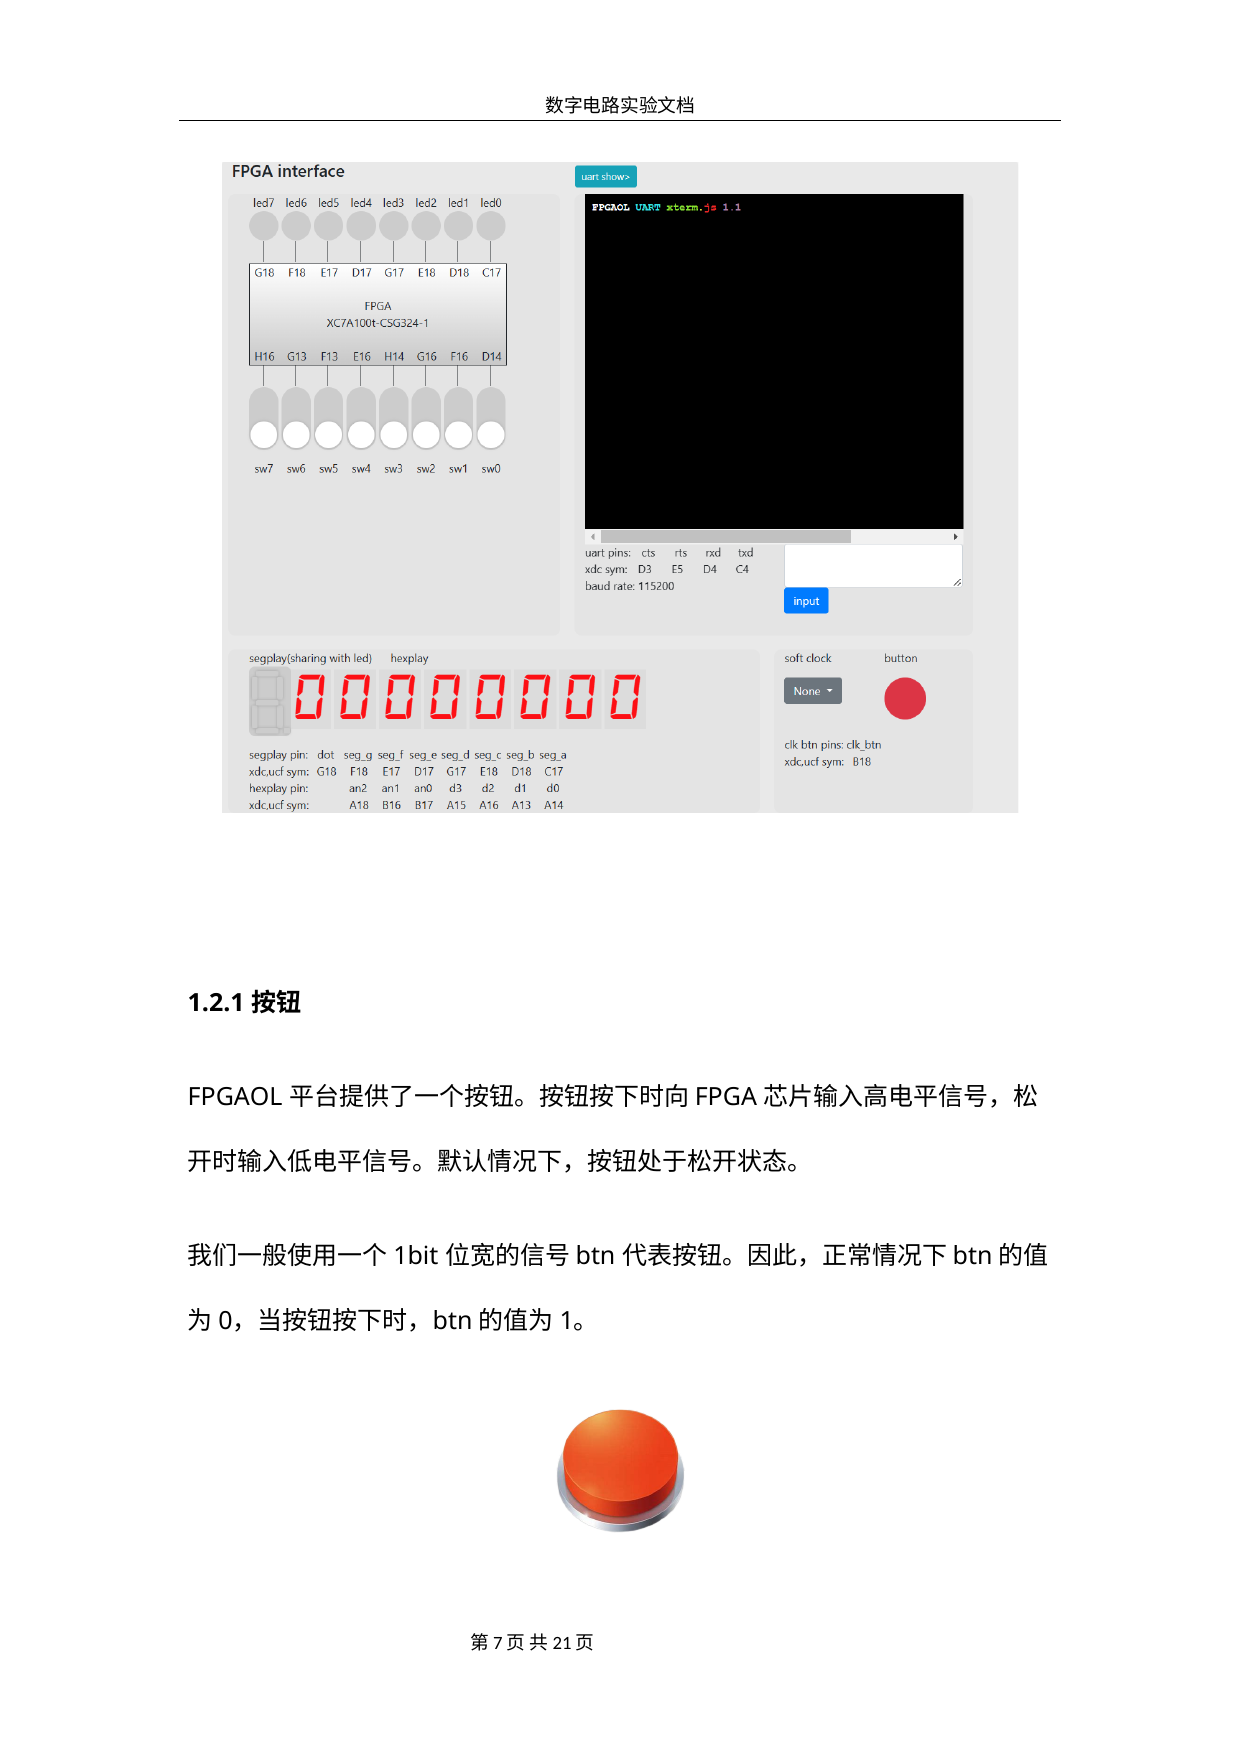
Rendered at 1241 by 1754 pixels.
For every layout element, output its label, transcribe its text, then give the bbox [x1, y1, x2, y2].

picture [529, 1380, 711, 1562]
picture [222, 162, 1019, 813]
subtitle 1.2.1 按钮 [187, 968, 1053, 1033]
text 我们一般使用一个 1bit 位宽的信号 btn 代表按钮。因此，正常情况下 btn 的值为 0，当按钮按下时，btn 的值为 1。 [187, 1221, 1053, 1351]
text FPGAOL 平台提供了一个按钮。按钮按下时向 FPGA 芯片输入高电平信号，松开时输入低电平信号。默认情况下，按钮处于松开状态。 [187, 1062, 1053, 1192]
